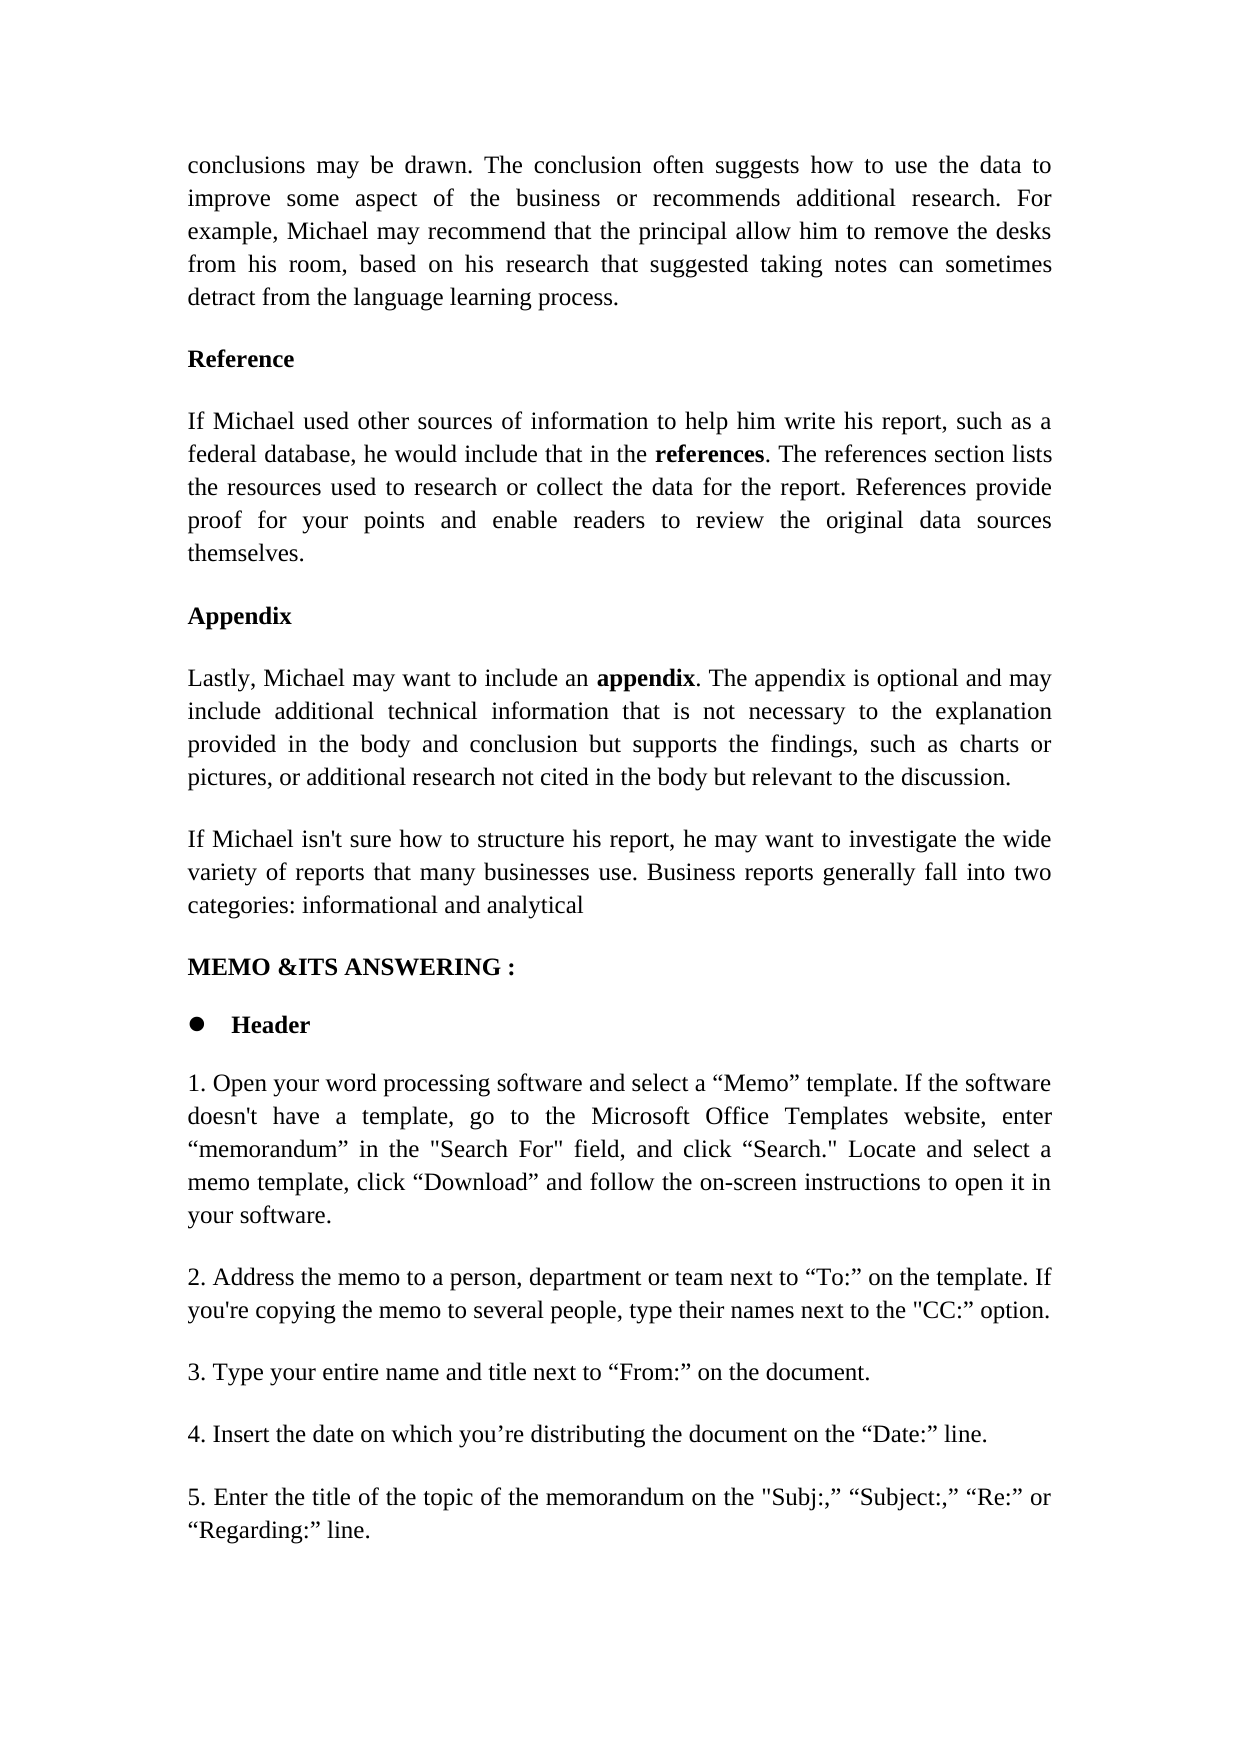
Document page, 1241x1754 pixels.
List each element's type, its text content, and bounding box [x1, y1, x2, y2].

text 2. Address the memo to a person, department or team next to “To:” on the template. If you're copying the memo to several people, type their names next to the "CC:” option. [187, 1262, 1053, 1324]
text If Michael used other sources of information to help him write his report, such as a federal database, he would include that in the references. The references section lists the resources used to research or collect the data for the report. References provide proof for your points and enable readers to review the original data sources themselves. [187, 406, 1053, 567]
subtitle Appendix [187, 601, 1053, 629]
text MEMO &ITS ANSWERING : [187, 952, 1053, 981]
text If Michael isn't sure how to structure his report, he may want to investigate the wide variety of reports that many businesses use. Business reports generally fall into two categories: informational and analytical [187, 824, 1053, 919]
text 4. Insert the date on which you’re distributing the document on the “Date:” line. [187, 1419, 1053, 1448]
text Lastly, Michael may want to include an appendix. The appendix is optional and may include additional technical information that is not necessary to the explanation provided in the body and conclusion but supports the findings, such as charts or pictures, or additional research not cited in the body but relevant to the discussion. [187, 663, 1053, 791]
text 5. Enter the title of the topic of the memorandum on the "Subj:,” “Subject:,” “Re:” or “Regarding:” line. [187, 1482, 1053, 1543]
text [187, 150, 1053, 311]
text 3. Type your entire name and title next to “From:” on the document. [187, 1357, 1053, 1386]
list Header [187, 1010, 1053, 1039]
subtitle Reference [187, 344, 1053, 373]
text 1. Open your word processing software and select a “Memo” template. If the software doesn't have a template, go to the Microsoft Office Templates website, enter “memorandum” in the "Search For" field, and click “Search." Locate and select a memo template, click “Download” and follow the on-screen instructions to open it in your software. [187, 1068, 1053, 1229]
